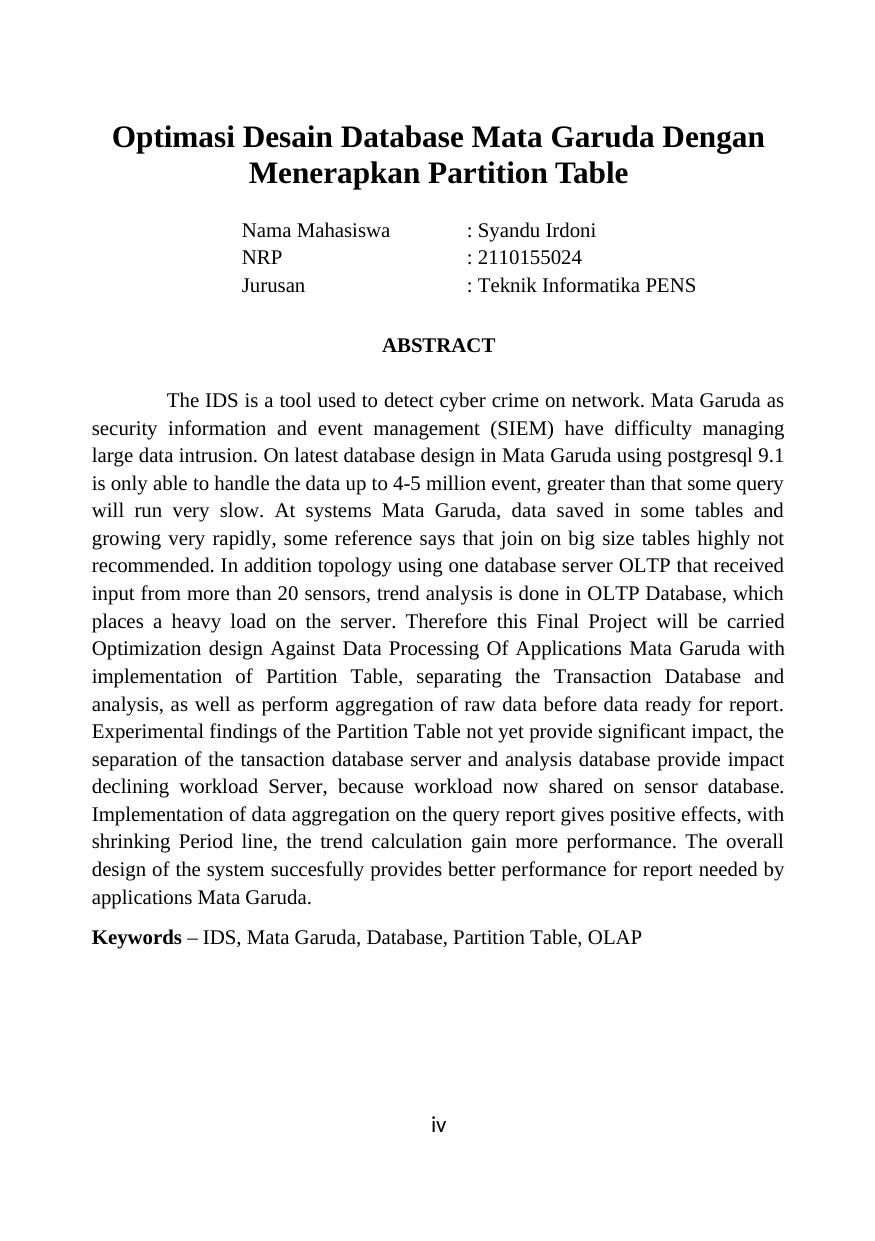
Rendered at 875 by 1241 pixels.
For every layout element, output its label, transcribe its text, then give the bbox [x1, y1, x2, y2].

text Jurusan : Teknik Informatika PENS [138, 273, 785, 297]
text Nama Mahasiswa : Syandu Irdoni [138, 218, 785, 242]
text Keywords – IDS, Mata Garuda, Database, Partition Table, OLAP [92, 925, 785, 949]
text Optimasi Desain Database Mata Garuda Dengan Menerapkan Partition Table [92, 118, 785, 190]
text NRP : 2110155024 [138, 245, 785, 269]
text The IDS is a tool used to detect cyber crime on network. Mata Garuda as security information and event management (SIEM) have difficulty managing large data intrusion. On latest database design in Mata Garuda using postgresql 9.1 is only able to handle the data up to 4-5 million event, greater than that some query will run very slow. At systems Mata Garuda, data saved in some tables and growing very rapidly, some reference says that join on big size tables highly not recommended. In addition topology using one database server OLTP that received input from more than 20 sensors, trend analysis is done in OLTP Database, which places a heavy load on the server. Therefore this Final Project will be carried Optimization design Against Data Processing Of Applications Mata Garuda with implementation of Partition Table, separating the Transaction Database and analysis, as well as perform aggregation of raw data before data ready for report. Experimental findings of the Partition Table not yet provide significant impact, the separation of the tansaction database server and analysis database provide impact declining workload Server, because workload now shared on sensor database. Implementation of data aggregation on the query report gives positive effects, with shrinking Period line, the trend calculation gain more performance. The overall design of the system succesfully provides better performance for report needed by applications Mata Garuda. [92, 388, 785, 909]
text ABSTRACT [92, 333, 785, 357]
